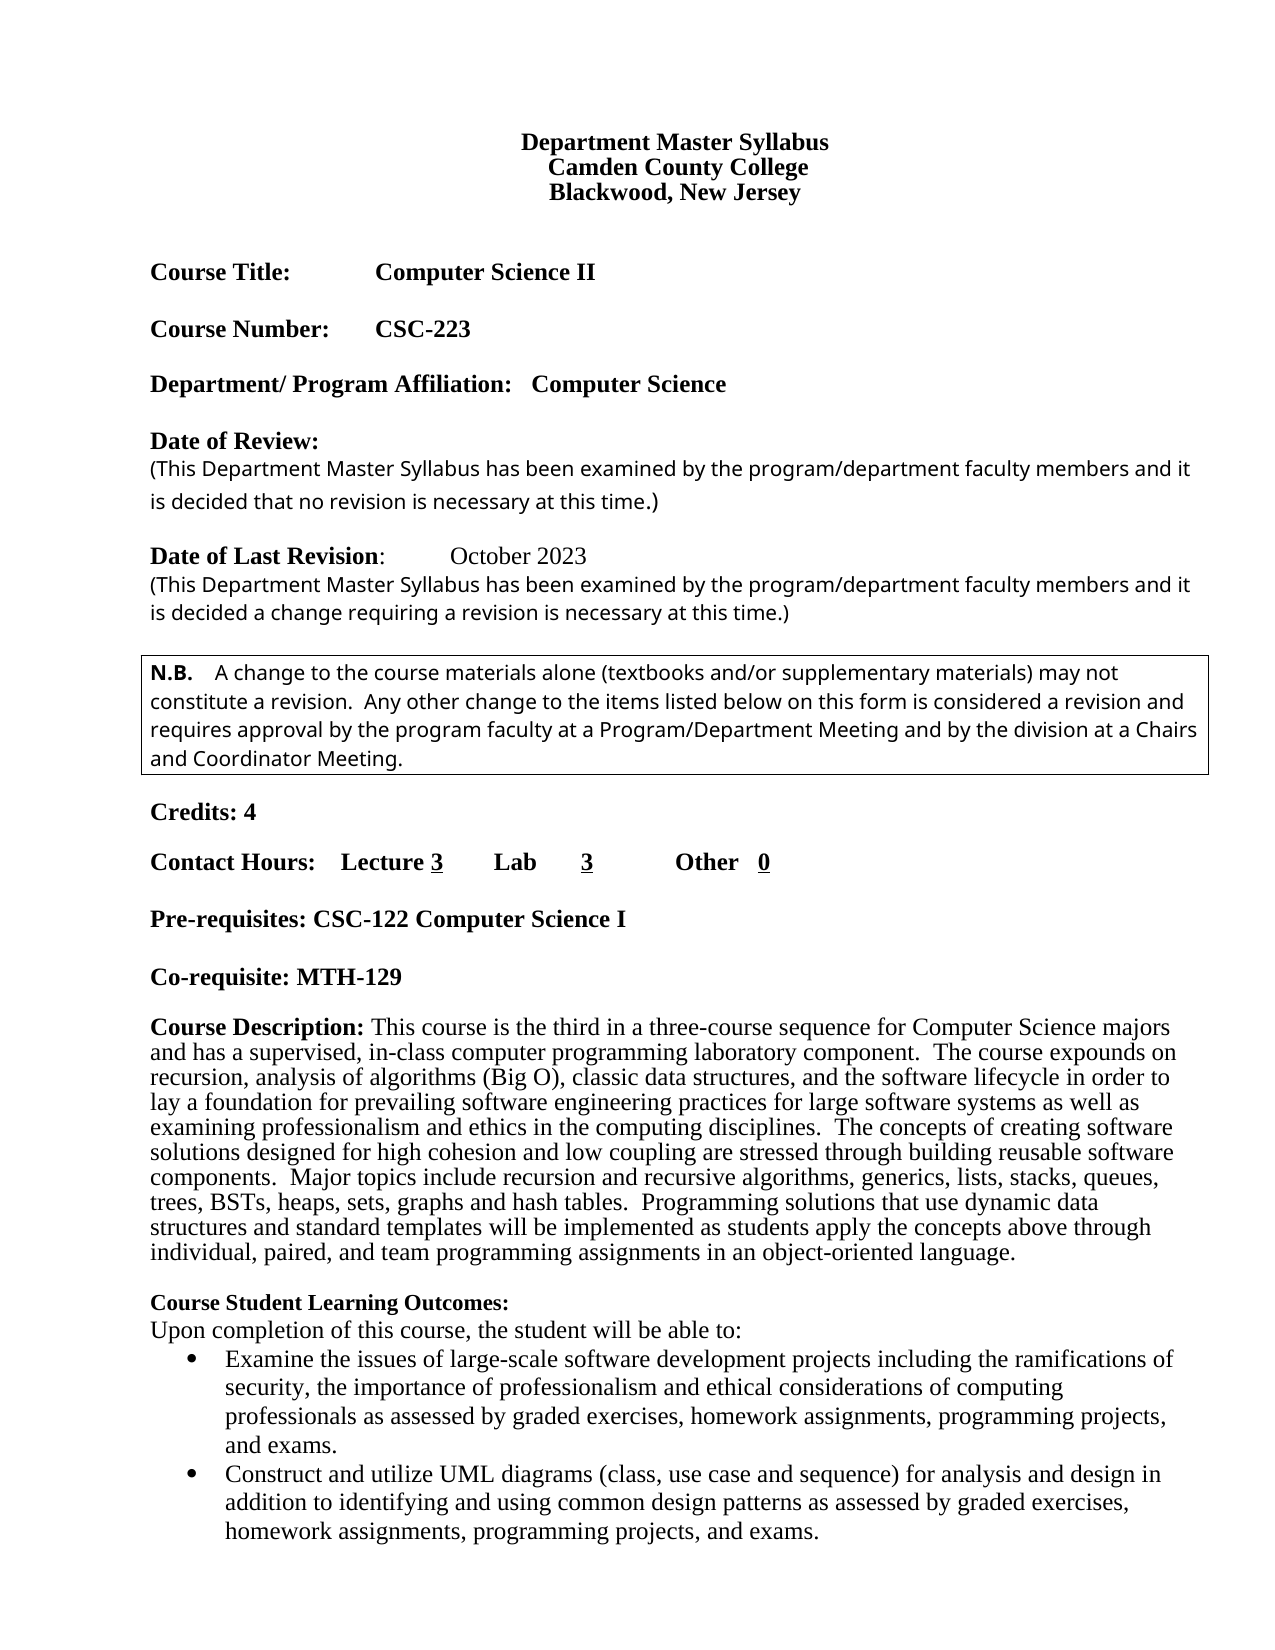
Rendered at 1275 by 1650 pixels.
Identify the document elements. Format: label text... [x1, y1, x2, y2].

subtitle Department Master Syllabus [150, 130, 1200, 155]
subtitle Department/ Program Affiliation: Computer Science [150, 372, 1200, 397]
text Co-requisite: MTH-129 [150, 962, 1200, 990]
text Course Student Learning Outcomes: [150, 1290, 1200, 1315]
text Upon completion of this course, the student will be able to: [150, 1315, 1200, 1344]
text Course Number: CSC-223 [150, 314, 1200, 343]
text Course Title: Computer Science II [150, 257, 1200, 286]
subtitle Contact Hours: Lecture 3 Lab 3 Other 0 [150, 850, 1200, 875]
text Date of Last Revision: October 2023 [150, 541, 1200, 570]
text Course Description: This course is the third in a three-course sequence for Computer Science majors and has a supervised, in-class computer programming laboratory component. The course expounds on recursion, analysis of algorithms (Big O), classic data structures, and the software lifecycle in order to lay a foundation for prevailing software engineering practices for large software systems as well as examining professionalism and ethics in the computing disciplines. The concepts of creating software solutions designed for high cohesion and low coupling are stressed through building reusable software components. Major topics include recursion and recursive algorithms, generics, lists, stacks, queues, trees, BSTs, heaps, sets, graphs and hash tables. Programming solutions that use dynamic data structures and standard templates will be implemented as students apply the concepts above through individual, paired, and team programming assignments in an object-oriented language. [150, 1015, 1200, 1265]
text Pre-requisites: CSC-122 Computer Science I [150, 904, 1200, 933]
list Construct and utilize UML diagrams (class, use case and sequence) for analysis and design in addition to identifying and using common design patterns as assessed by graded exercises, homework assignments, programming projects, and exams. [187, 1459, 1200, 1545]
subtitle Credits: 4 [150, 800, 1200, 825]
text N.B. A change to the course materials alone (textbooks and/or supplementary materials) may not constitute a revision. Any other change to the items listed below on this form is considered a revision and requires approval by the program faculty at a Program/Department Meeting and by the division at a Chairs and Coordinator Meeting. [142, 656, 1208, 774]
list Examine the issues of large-scale software development projects including the ramifications of security, the importance of professionalism and ethical considerations of computing professionals as assessed by graded exercises, homework assignments, programming projects, and exams. [187, 1344, 1200, 1459]
text (This Department Master Syllabus has been examined by the program/department faculty members and it is decided that no revision is necessary at this time.) [150, 454, 1200, 517]
text (This Department Master Syllabus has been examined by the program/department faculty members and it is decided a change requiring a revision is necessary at this time.) [150, 570, 1200, 627]
text Date of Review: [150, 426, 1200, 454]
